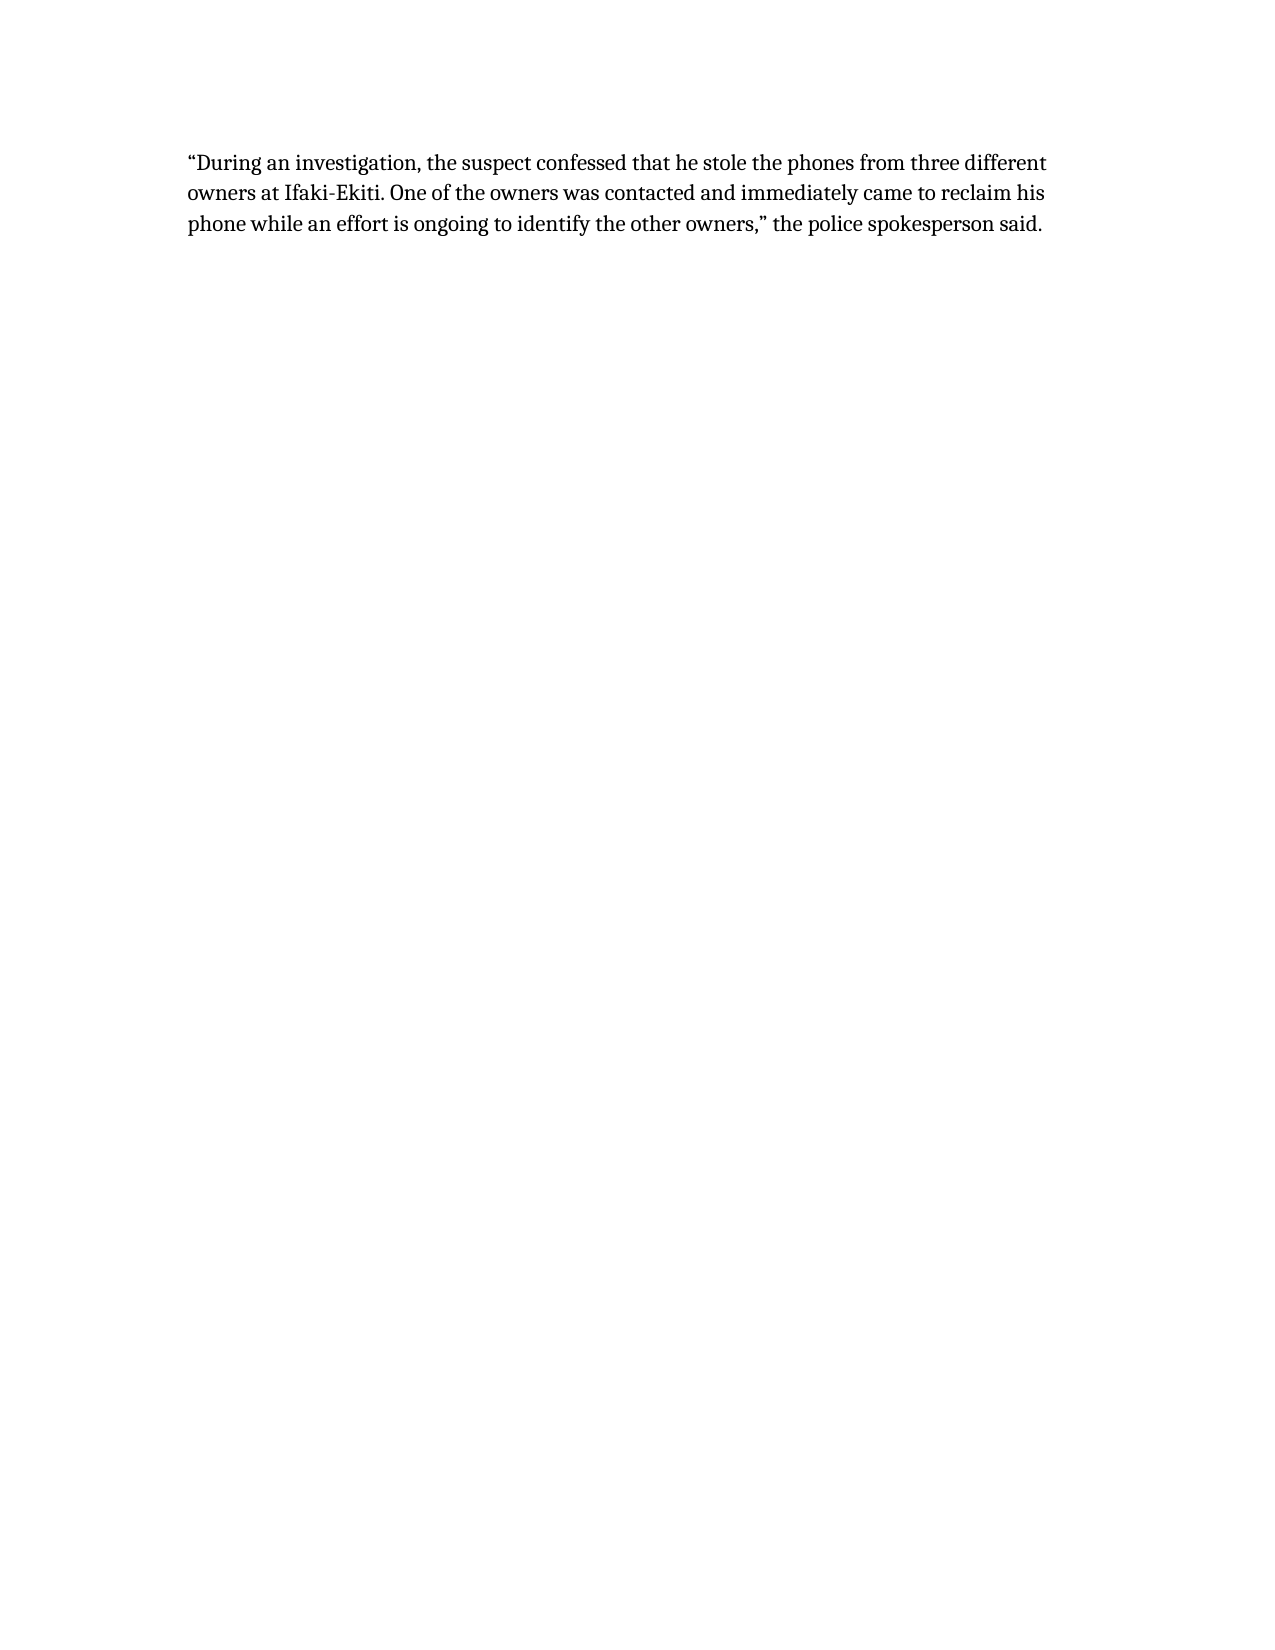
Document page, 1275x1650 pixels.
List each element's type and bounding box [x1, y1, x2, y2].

text [187, 150, 1087, 237]
